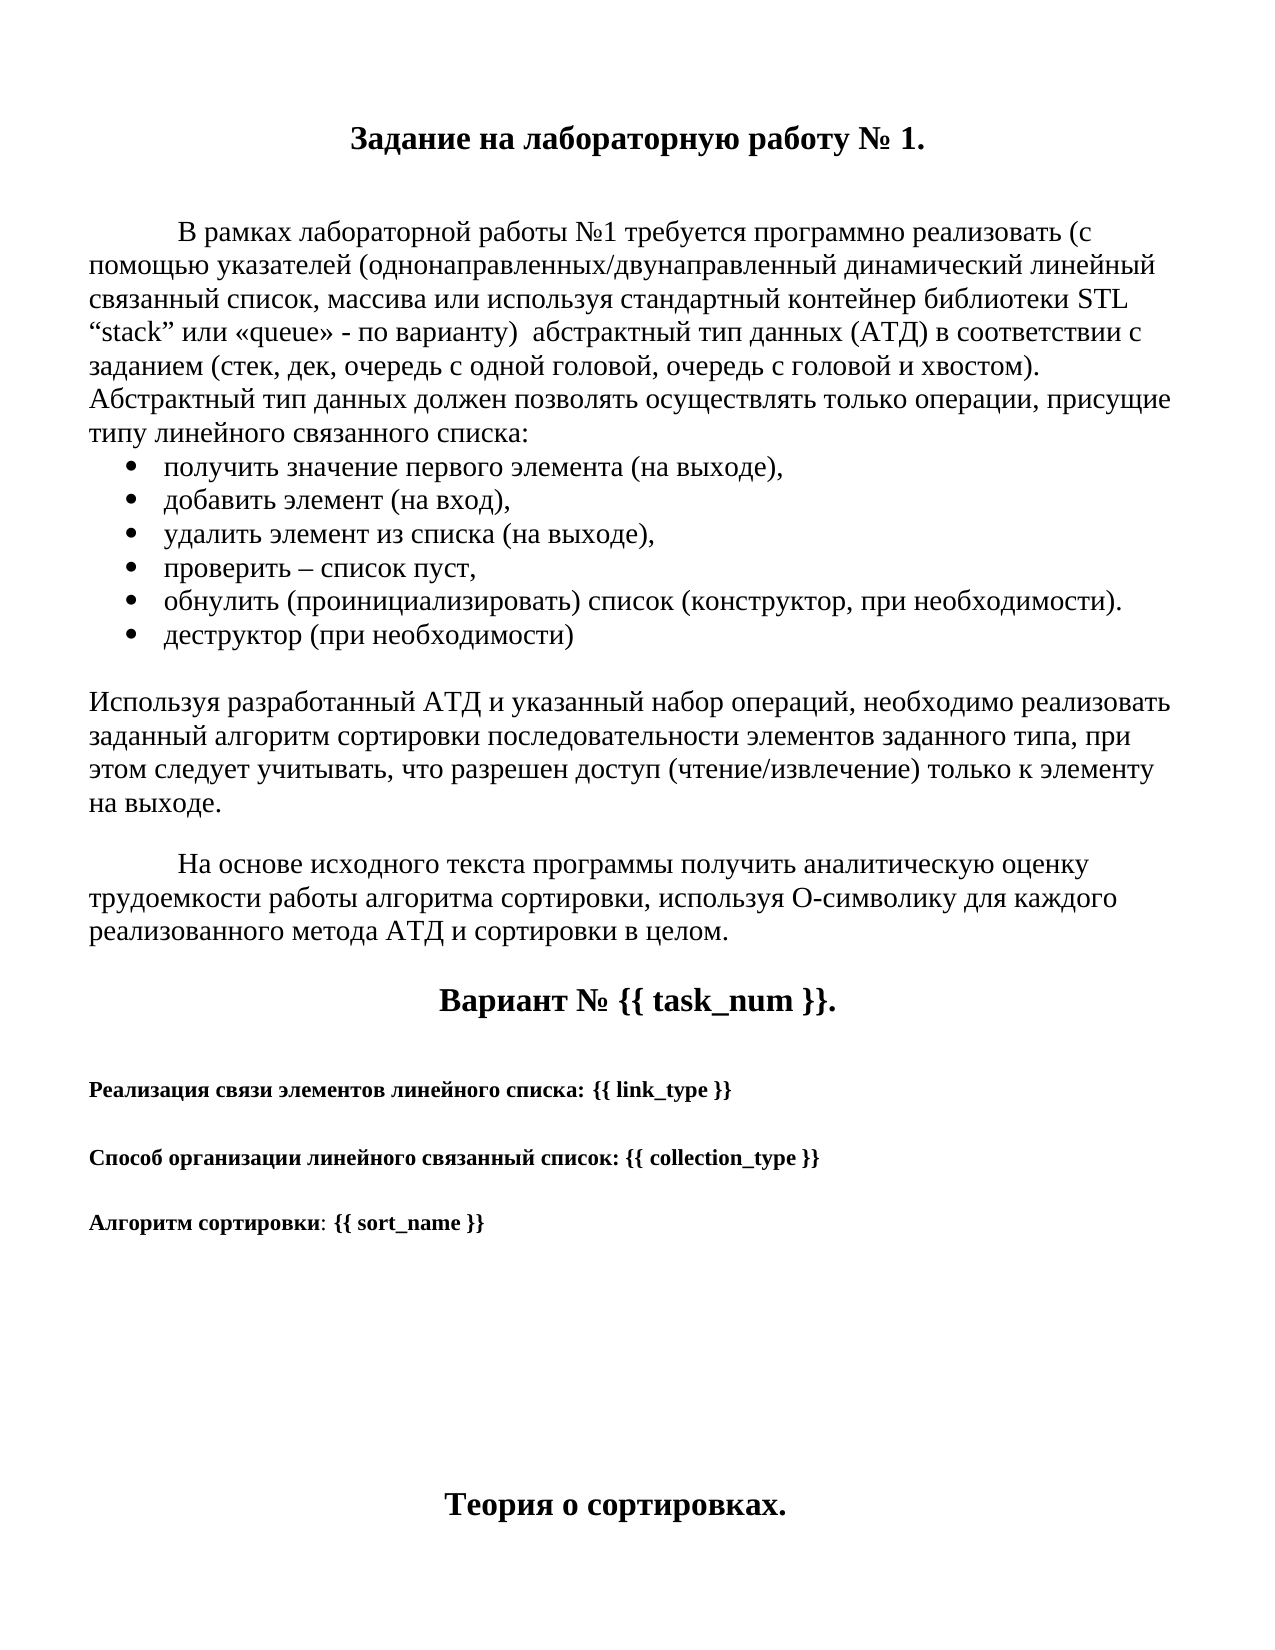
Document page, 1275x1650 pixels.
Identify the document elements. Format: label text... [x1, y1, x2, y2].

text Абстрактный тип данных должен позволять осуществлять только операции, присущие типу линейного связанного списка: [88, 382, 1186, 449]
list обнулить (проинициализировать) список (конструктор, при необходимости). [126, 583, 1186, 617]
text Алгоритм сортировки: {{ sort_name }} [88, 1209, 1186, 1236]
text В рамках лабораторной работы №1 требуется программно реализовать (с помощью указателей (однонаправленных/двунаправленный динамический линейный связанный список, массива или используя стандартный контейнер библиотеки STL “stack” или «queue» - по варианту) абстрактный тип данных (АТД) в соответствии с заданием (стек, дек, очередь с одной головой, очередь с головой и хвостом). [88, 214, 1186, 382]
text Вариант № {{ task_num }}. [88, 981, 1186, 1019]
text На основе исходного текста программы получить аналитическую оценку трудоемкости работы алгоритма сортировки, используя О-символику для каждого реализованного метода АТД и сортировки в целом. [88, 846, 1186, 947]
text Способ организации линейного связанный список: {{ collection_type }} [88, 1144, 1186, 1170]
list получить значение первого элемента (на выходе), [126, 449, 1186, 482]
list удалить элемент из списка (на выходе), [126, 516, 1186, 550]
list деструктор (при необходимости) [126, 617, 1186, 651]
text Реализация связи элементов линейного списка: {{ link_type }} [88, 1076, 1186, 1103]
list проверить – список пуст, [126, 550, 1186, 583]
text Теория о сортировках. [44, 1484, 1186, 1522]
text Задание на лабораторную работу № 1. [88, 118, 1186, 156]
text Используя разработанный АТД и указанный набор операций, необходимо реализовать заданный алгоритм сортировки последовательности элементов заданного типа, при этом следует учитывать, что разрешен доступ (чтение/извлечение) только к элементу на выходе. [88, 684, 1186, 818]
list добавить элемент (на вход), [126, 482, 1186, 516]
